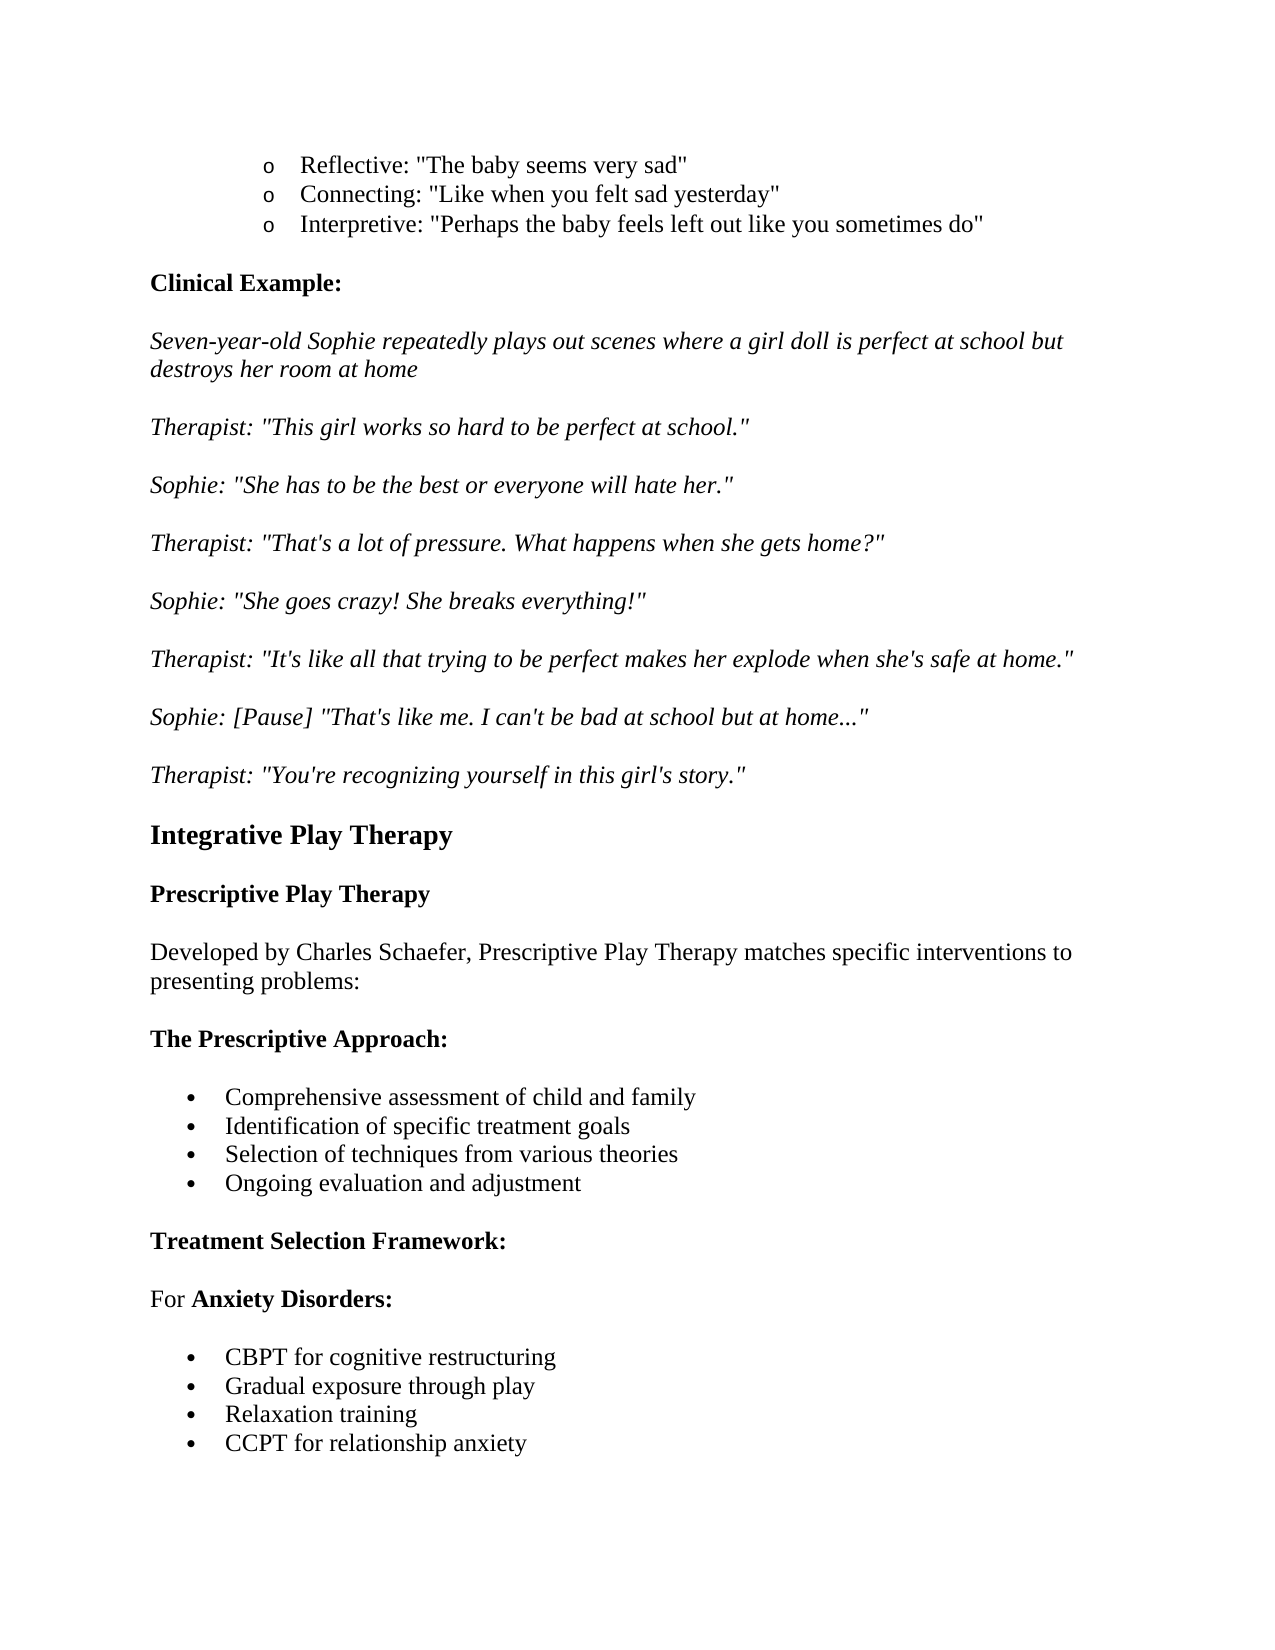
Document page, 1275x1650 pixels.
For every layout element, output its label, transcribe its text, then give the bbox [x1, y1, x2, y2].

text Sophie: "She goes crazy! She breaks everything!" [150, 586, 1125, 615]
text Therapist: "This girl works so hard to be perfect at school." [150, 412, 1125, 441]
text Seven-year-old Sophie repeatedly plays out scenes where a girl doll is perfect at school but destroys her room at home [150, 326, 1125, 383]
text For Anxiety Disorders: [150, 1284, 1125, 1313]
text Treatment Selection Framework: [150, 1226, 1125, 1255]
text The Prescriptive Approach: [150, 1024, 1125, 1053]
list Identification of specific treatment goals [187, 1111, 1125, 1139]
list Selection of techniques from various theories [187, 1139, 1125, 1168]
text Sophie: "She has to be the best or everyone will hate her." [150, 470, 1125, 499]
list Relaxation training [187, 1399, 1125, 1428]
text Therapist: "That's a lot of pressure. What happens when she gets home?" [150, 528, 1125, 557]
list Gradual exposure through play [187, 1371, 1125, 1399]
text Clinical Example: [150, 268, 1125, 297]
list CBPT for cognitive restructuring [187, 1342, 1125, 1371]
text Developed by Charles Schaefer, Prescriptive Play Therapy matches specific interventions to presenting problems: [150, 937, 1125, 995]
text Prescriptive Play Therapy [150, 879, 1125, 908]
list Comprehensive assessment of child and family [187, 1082, 1125, 1111]
text Therapist: "You're recognizing yourself in this girl's story." [150, 760, 1125, 789]
list Ongoing evaluation and adjustment [187, 1168, 1125, 1197]
text Therapist: "It's like all that trying to be perfect makes her explode when she's safe at home." [150, 644, 1125, 673]
text Integrative Play Therapy [150, 818, 1125, 850]
list Interpretive: "Perhaps the baby feels left out like you sometimes do" [262, 209, 1125, 239]
list CCPT for relationship anxiety [187, 1428, 1125, 1457]
list Connecting: "Like when you felt sad yesterday" [262, 179, 1125, 209]
text Sophie: [Pause] "That's like me. I can't be bad at school but at home..." [150, 702, 1125, 731]
list Reflective: "The baby seems very sad" [262, 150, 1125, 179]
